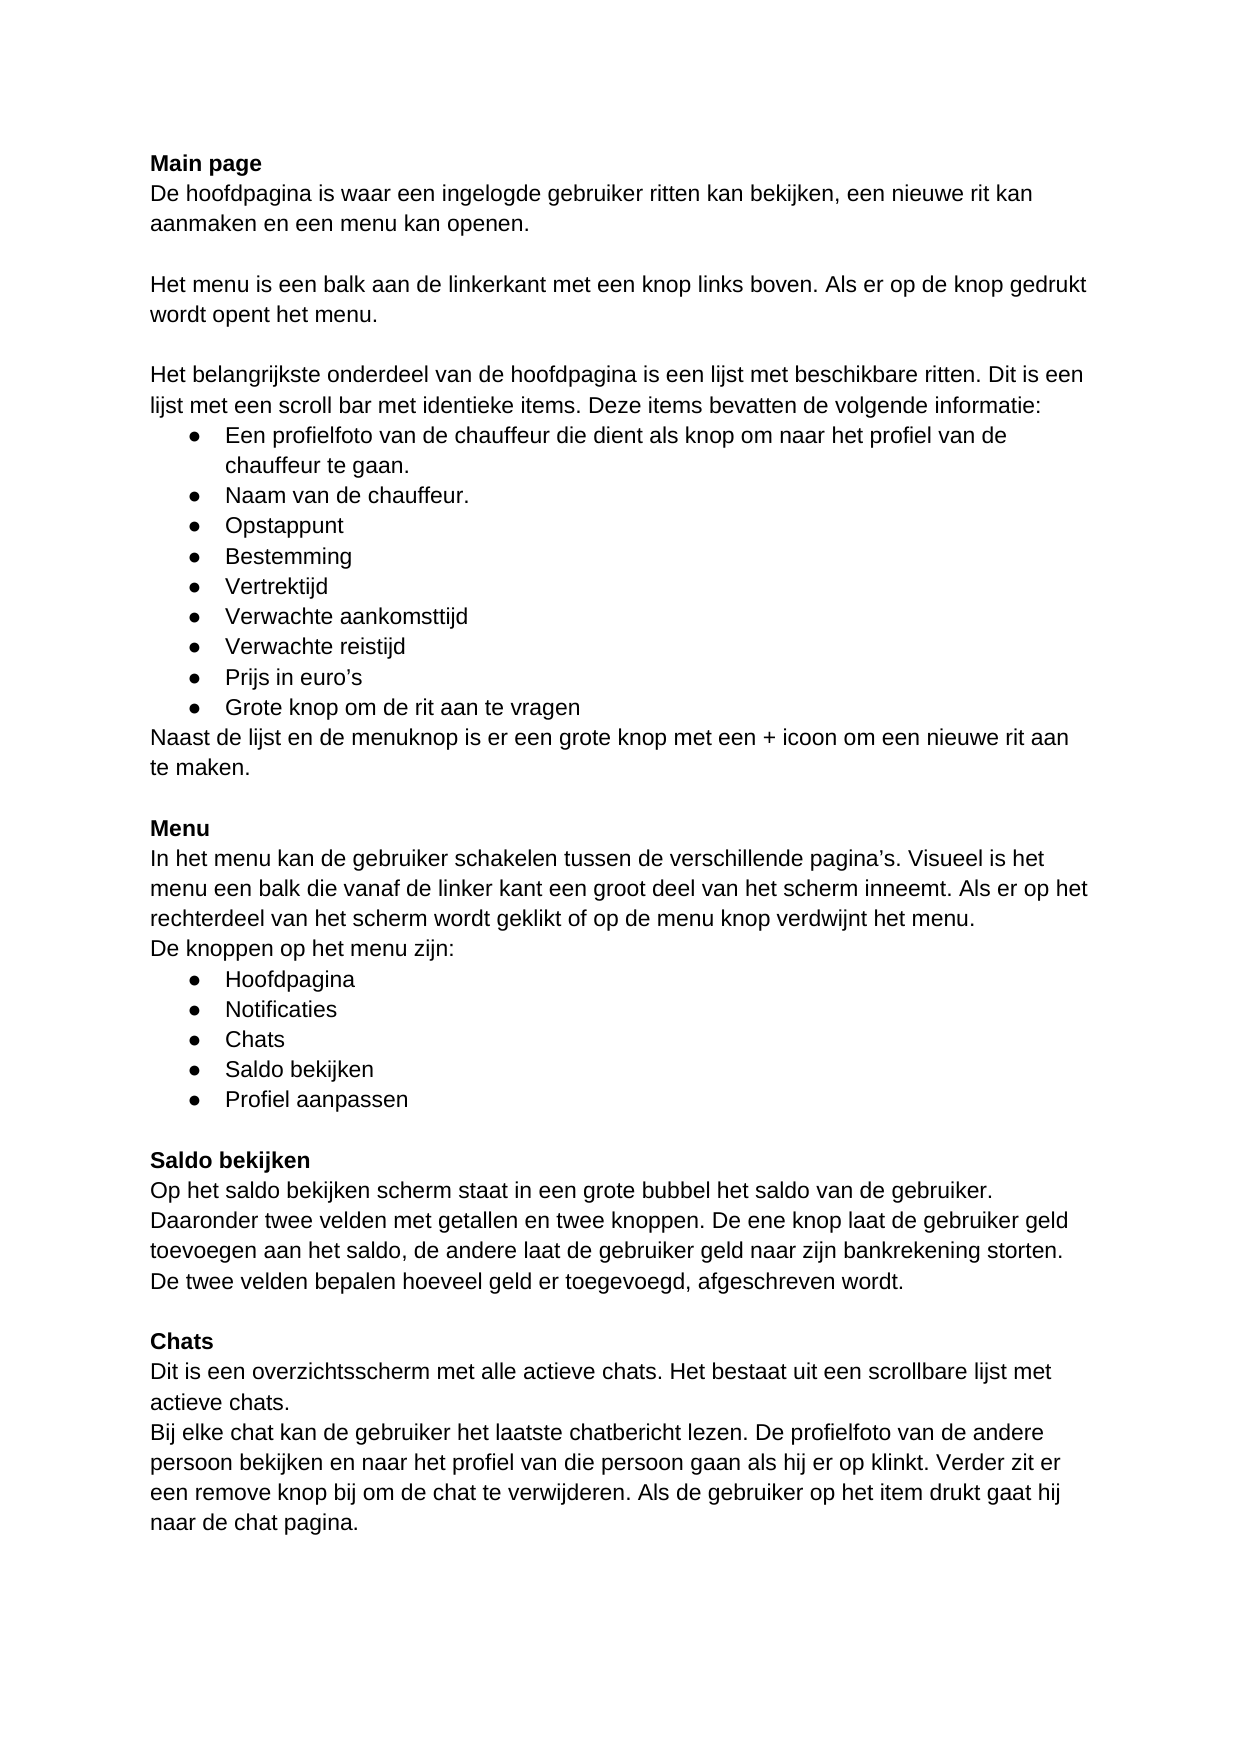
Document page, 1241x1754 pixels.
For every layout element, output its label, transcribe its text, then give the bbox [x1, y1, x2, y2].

list Profiel aanpassen [187, 1086, 1090, 1113]
list Een profielfoto van de chauffeur die dient als knop om naar het profiel van de chauffeur te gaan. [187, 422, 1090, 478]
text De hoofdpagina is waar een ingelogde gebruiker ritten kan bekijken, een nieuwe rit kan aanmaken en een menu kan openen. [150, 180, 1090, 237]
text Menu [150, 814, 1090, 841]
list Hoofdpagina [187, 966, 1090, 992]
text Chats [150, 1328, 1090, 1354]
list Saldo bekijken [187, 1056, 1090, 1083]
text Main page [150, 150, 1090, 176]
text Naast de lijst en de menuknop is er een grote knop met een + icoon om een nieuwe rit aan te maken. [150, 724, 1090, 781]
list Verwachte reistijd [187, 633, 1090, 660]
list Opstappunt [187, 512, 1090, 539]
text Dit is een overzichtsscherm met alle actieve chats. Het bestaat uit een scrollbare lijst met actieve chats. [150, 1358, 1090, 1415]
text Het belangrijkste onderdeel van de hoofdpagina is een lijst met beschikbare ritten. Dit is een lijst met een scroll bar met identieke items. Deze items bevatten de volgende informatie: [150, 361, 1090, 418]
text In het menu kan de gebruiker schakelen tussen de verschillende pagina’s. Visueel is het menu een balk die vanaf de linker kant een groot deel van het scherm inneemt. Als er op het rechterdeel van het scherm wordt geklikt of op de menu knop verdwijnt het menu. [150, 845, 1090, 932]
text Saldo bekijken [150, 1147, 1090, 1173]
text Bij elke chat kan de gebruiker het laatste chatbericht lezen. De profielfoto van de andere persoon bekijken en naar het profiel van die persoon gaan als hij er op klinkt. Verder zit er een remove knop bij om de chat te verwijderen. Als de gebruiker op het item drukt gaat hij naar de chat pagina. [150, 1419, 1090, 1536]
list Grote knop om de rit aan te vragen [187, 694, 1090, 720]
list Verwachte aankomsttijd [187, 603, 1090, 629]
list Vertrektijd [187, 573, 1090, 599]
list Naam van de chauffeur. [187, 482, 1090, 509]
text De knoppen op het menu zijn: [150, 935, 1090, 962]
list Prijs in euro’s [187, 663, 1090, 690]
list Chats [187, 1026, 1090, 1052]
text Het menu is een balk aan de linkerkant met een knop links boven. Als er op de knop gedrukt wordt opent het menu. [150, 271, 1090, 327]
list Notificaties [187, 996, 1090, 1022]
text Op het saldo bekijken scherm staat in een grote bubbel het saldo van de gebruiker. Daaronder twee velden met getallen en twee knoppen. De ene knop laat de gebruiker geld toevoegen aan het saldo, de andere laat de gebruiker geld naar zijn bankrekening storten. De twee velden bepalen hoeveel geld er toegevoegd, afgeschreven wordt. [150, 1177, 1090, 1294]
list Bestemming [187, 543, 1090, 569]
